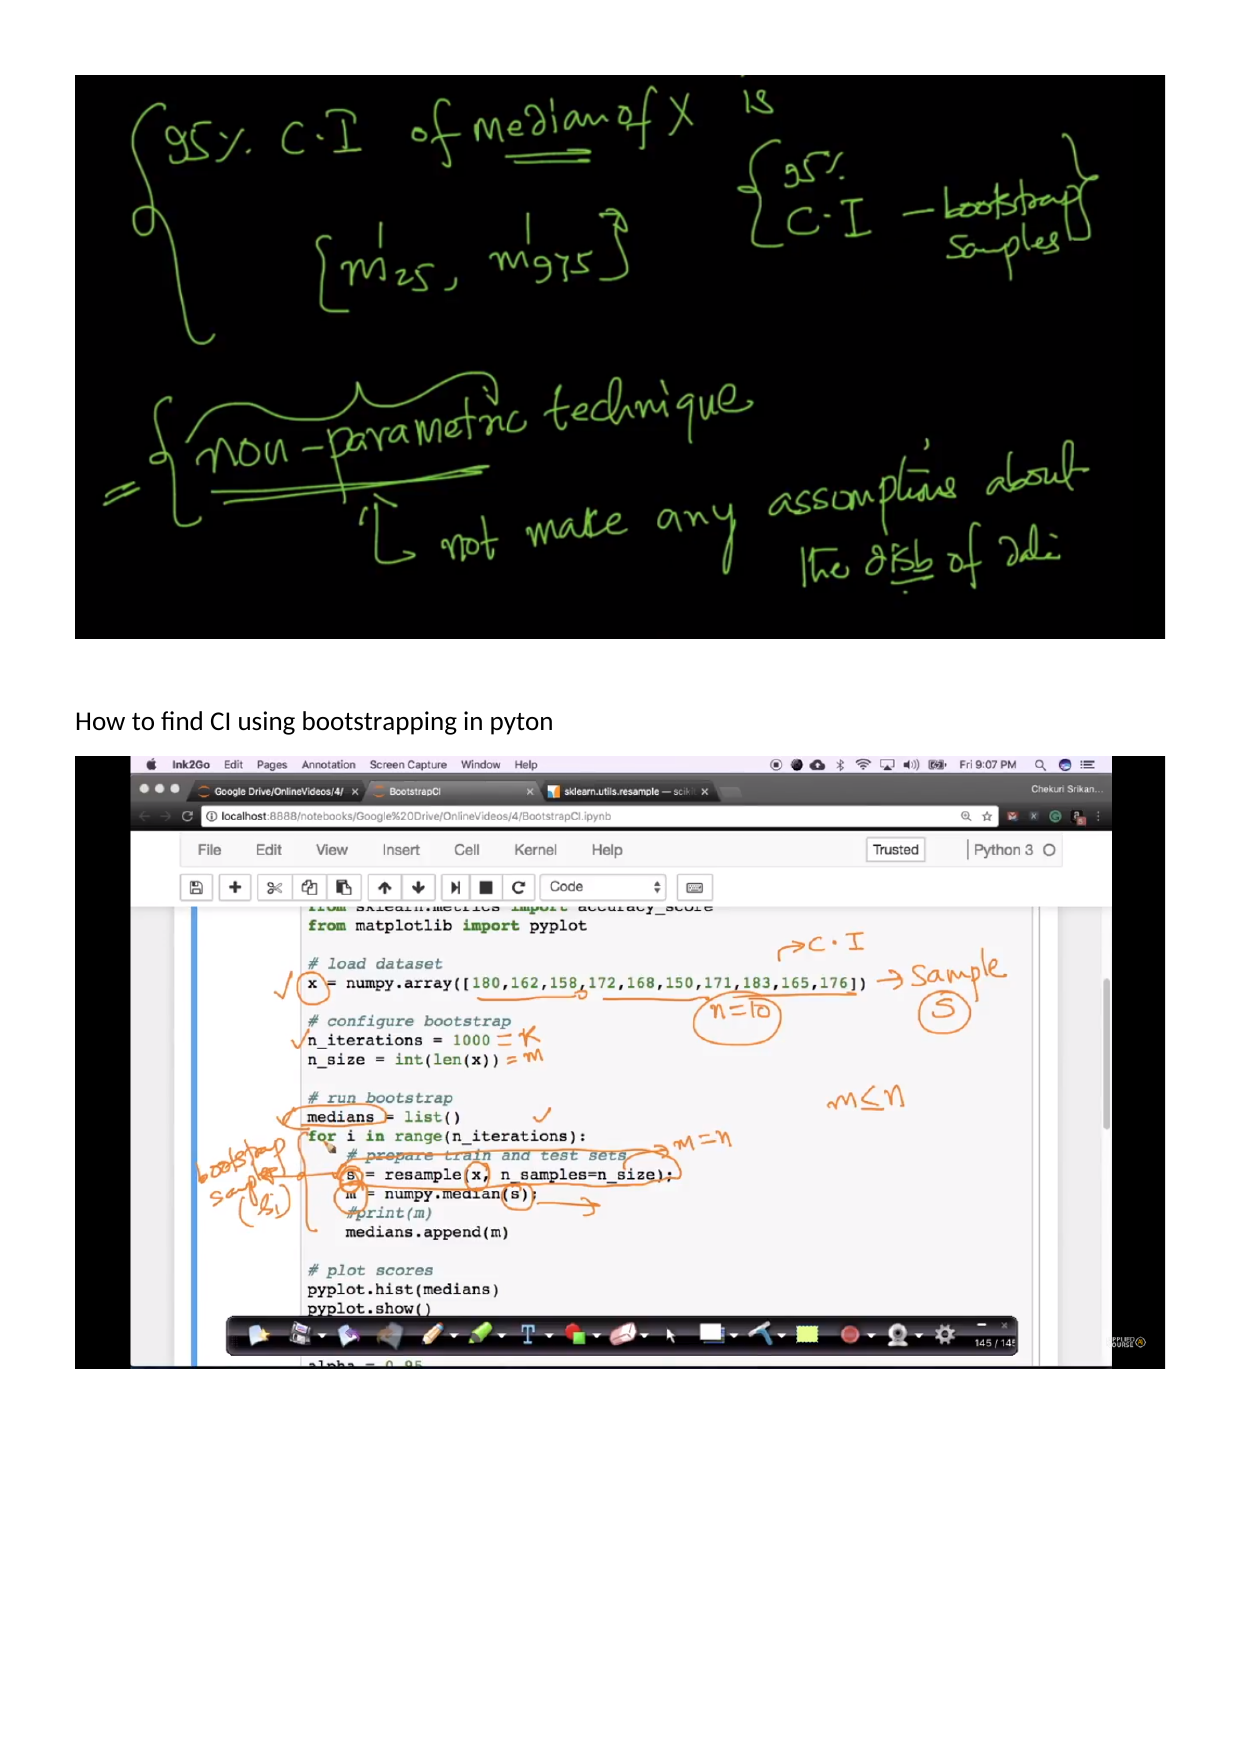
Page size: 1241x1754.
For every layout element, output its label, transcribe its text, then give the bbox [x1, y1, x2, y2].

text How to find CI using bootstrapping in pyton [75, 704, 1165, 737]
picture [75, 75, 1166, 639]
picture [75, 756, 1166, 1369]
